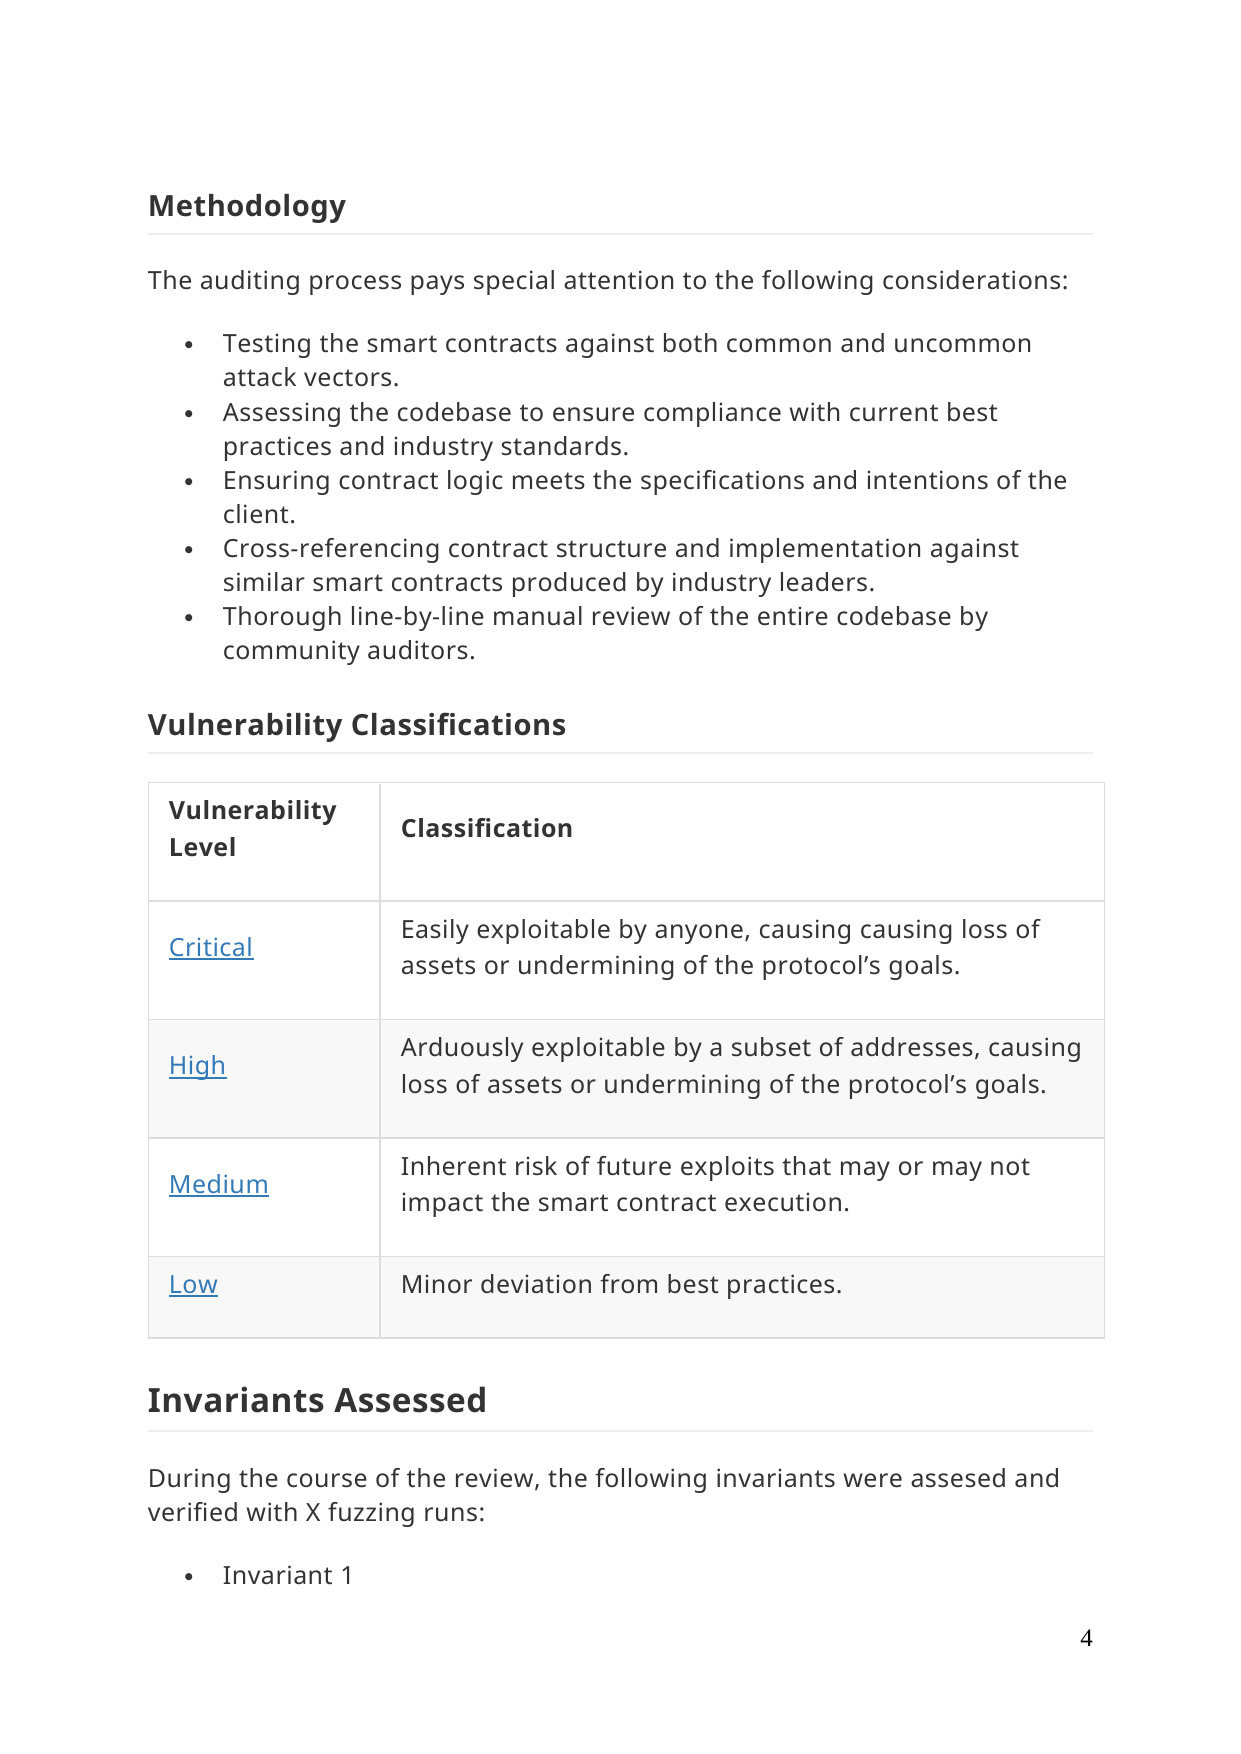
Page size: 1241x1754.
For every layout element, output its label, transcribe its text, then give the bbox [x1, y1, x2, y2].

table_cell Easily exploitable by anyone, causing causing loss of assets or undermining of the protocol’s goals. [381, 902, 1104, 1019]
list Testing the smart contracts against both common and uncommon attack vectors. [185, 326, 1093, 394]
table_cell Low [149, 1257, 379, 1337]
table_cell Arduously exploitable by a subset of addresses, causing loss of assets or undermining of the protocol’s goals. [381, 1020, 1104, 1137]
list Thorough line-by-line manual review of the entire codebase by community auditors. [185, 598, 1093, 667]
table_cell High [149, 1020, 379, 1137]
table_header Classification [381, 783, 1104, 900]
list Assessing the codebase to ensure compliance with current best practices and industry standards. [185, 394, 1093, 462]
subtitle Invariants Assessed [148, 1376, 1093, 1430]
list Ensuring contract logic meets the specifications and intentions of the client. [185, 462, 1093, 530]
table_cell Medium [149, 1139, 379, 1256]
table_cell Minor deviation from best practices. [381, 1257, 1104, 1337]
text During the course of the review, the following invariants were assesed and verified with X fuzzing runs: [148, 1460, 1093, 1528]
table_header Vulnerability Level [149, 783, 380, 900]
list Invariant 1 [185, 1557, 1093, 1592]
list Cross-referencing contract structure and implementation against similar smart contracts produced by industry leaders. [185, 530, 1093, 598]
table_cell Critical [149, 902, 379, 1019]
subtitle Vulnerability Classifications [148, 704, 1093, 752]
subtitle Methodology [148, 185, 1093, 233]
text The auditing process pays special attention to the following considerations: [148, 263, 1093, 297]
table_cell Inherent risk of future exploits that may or may not impact the smart contract execution. [381, 1139, 1104, 1256]
